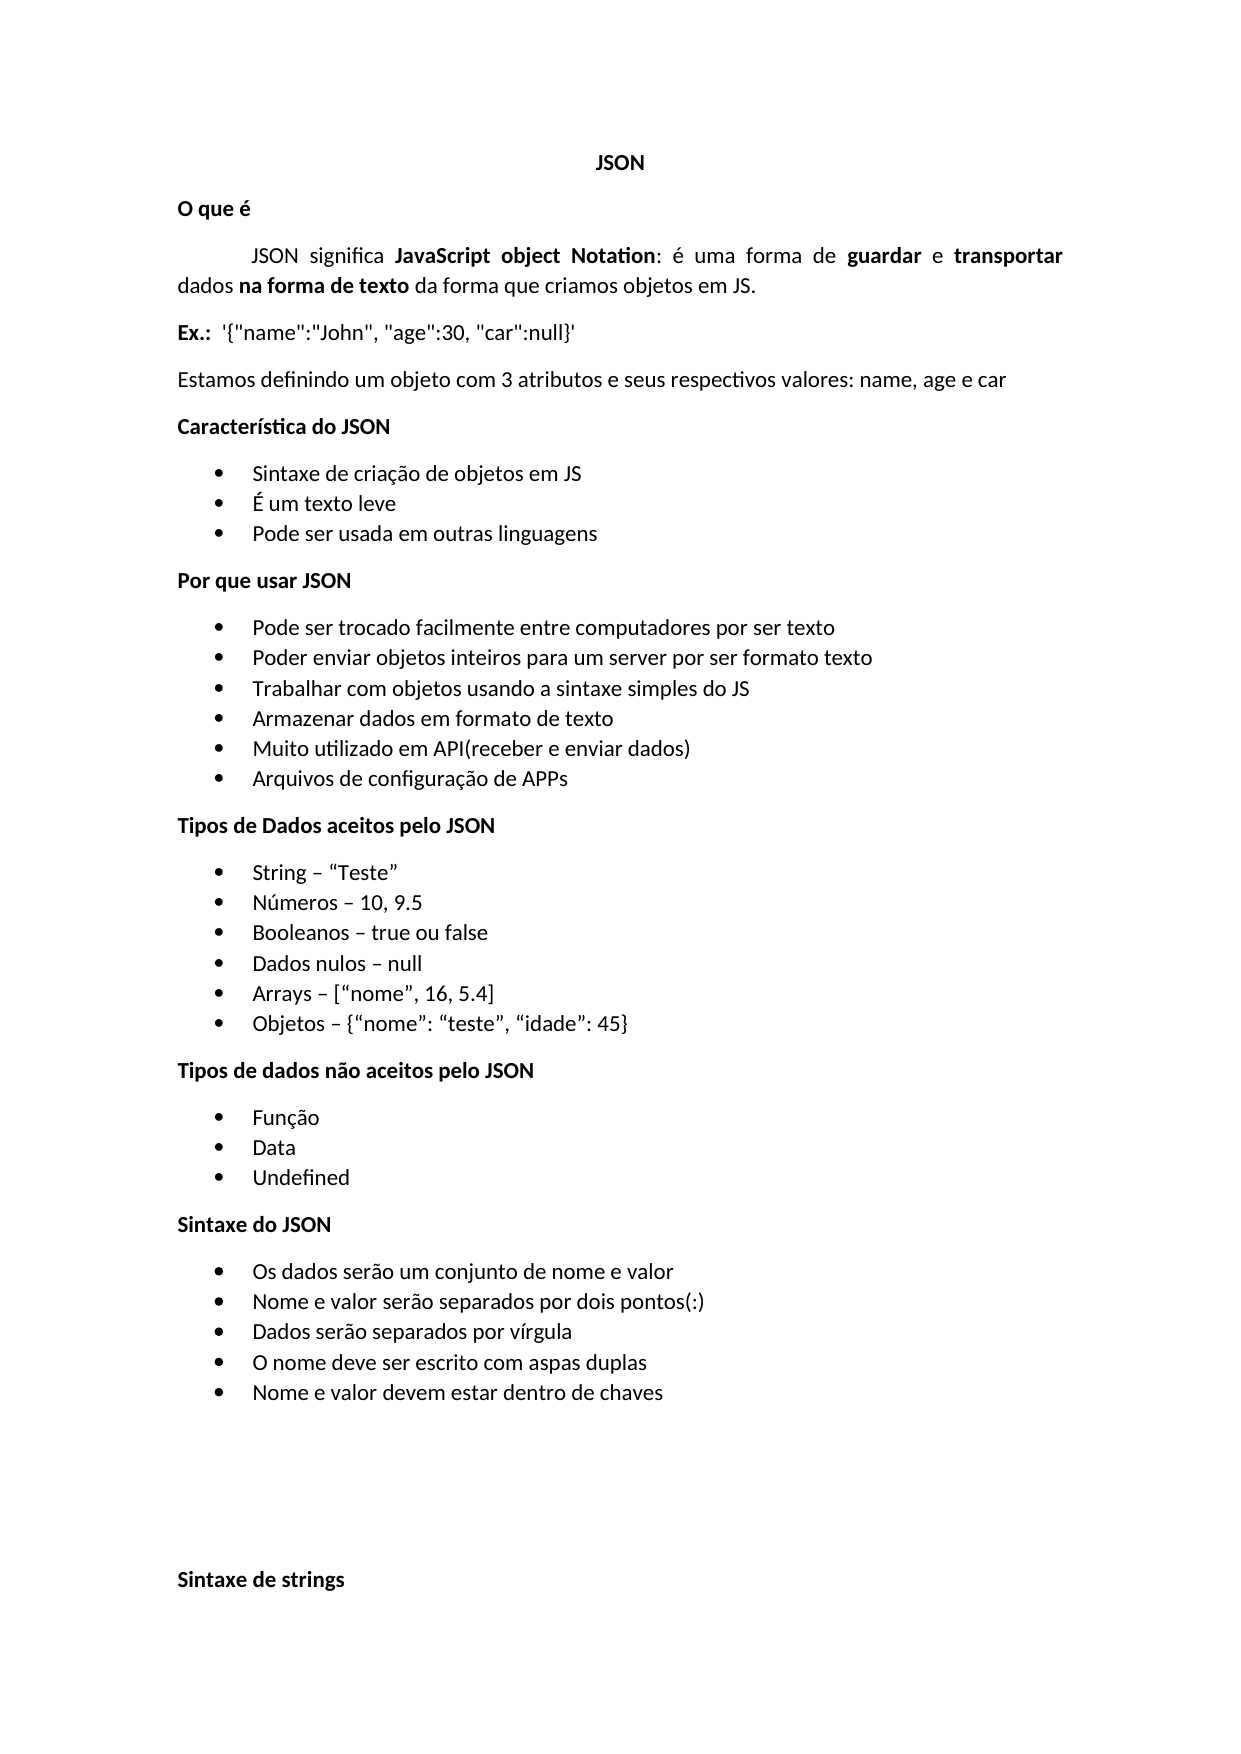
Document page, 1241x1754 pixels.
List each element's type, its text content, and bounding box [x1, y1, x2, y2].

list É um texto leve [215, 489, 1063, 517]
list Objetos – {“nome”: “teste”, “idade”: 45} [215, 1009, 1063, 1037]
list Pode ser trocado facilmente entre computadores por ser texto [215, 613, 1063, 641]
list Poder enviar objetos inteiros para um server por ser formato texto [215, 643, 1063, 671]
list Função [215, 1103, 1063, 1131]
text Por que usar JSON [177, 566, 1063, 594]
list Números – 10, 9.5 [215, 888, 1063, 916]
list Nome e valor serão separados por dois pontos(:) [215, 1287, 1063, 1315]
list String – “Teste” [215, 858, 1063, 886]
list Dados nulos – null [215, 949, 1063, 977]
text Tipos de Dados aceitos pelo JSON [177, 811, 1063, 839]
text JSON [177, 148, 1063, 176]
text Sintaxe do JSON [177, 1210, 1063, 1238]
list Arquivos de configuração de APPs [215, 764, 1063, 792]
text Sintaxe de strings [177, 1565, 1063, 1593]
list Nome e valor devem estar dentro de chaves [215, 1378, 1063, 1406]
list Arrays – [“nome”, 16, 5.4] [215, 979, 1063, 1007]
text Ex.: '{"name":"John", "age":30, "car":null}' [177, 318, 1063, 346]
list O nome deve ser escrito com aspas duplas [215, 1348, 1063, 1376]
list Muito utilizado em API(receber e enviar dados) [215, 734, 1063, 762]
list Booleanos – true ou false [215, 918, 1063, 946]
list Sintaxe de criação de objetos em JS [215, 459, 1063, 487]
text JSON significa JavaScript object Notation: é uma forma de guardar e transportar dados na forma de texto da forma que criamos objetos em JS. [177, 241, 1063, 299]
text Estamos definindo um objeto com 3 atributos e seus respectivos valores: name, age e car [177, 365, 1063, 393]
text O que é [177, 194, 1063, 222]
list Dados serão separados por vírgula [215, 1317, 1063, 1345]
list Armazenar dados em formato de texto [215, 704, 1063, 732]
list Data [215, 1133, 1063, 1161]
text Característica do JSON [177, 412, 1063, 440]
list Trabalhar com objetos usando a sintaxe simples do JS [215, 674, 1063, 702]
list Os dados serão um conjunto de nome e valor [215, 1257, 1063, 1285]
list Pode ser usada em outras linguagens [215, 519, 1063, 547]
list Undefined [215, 1163, 1063, 1191]
text Tipos de dados não aceitos pelo JSON [177, 1056, 1063, 1084]
